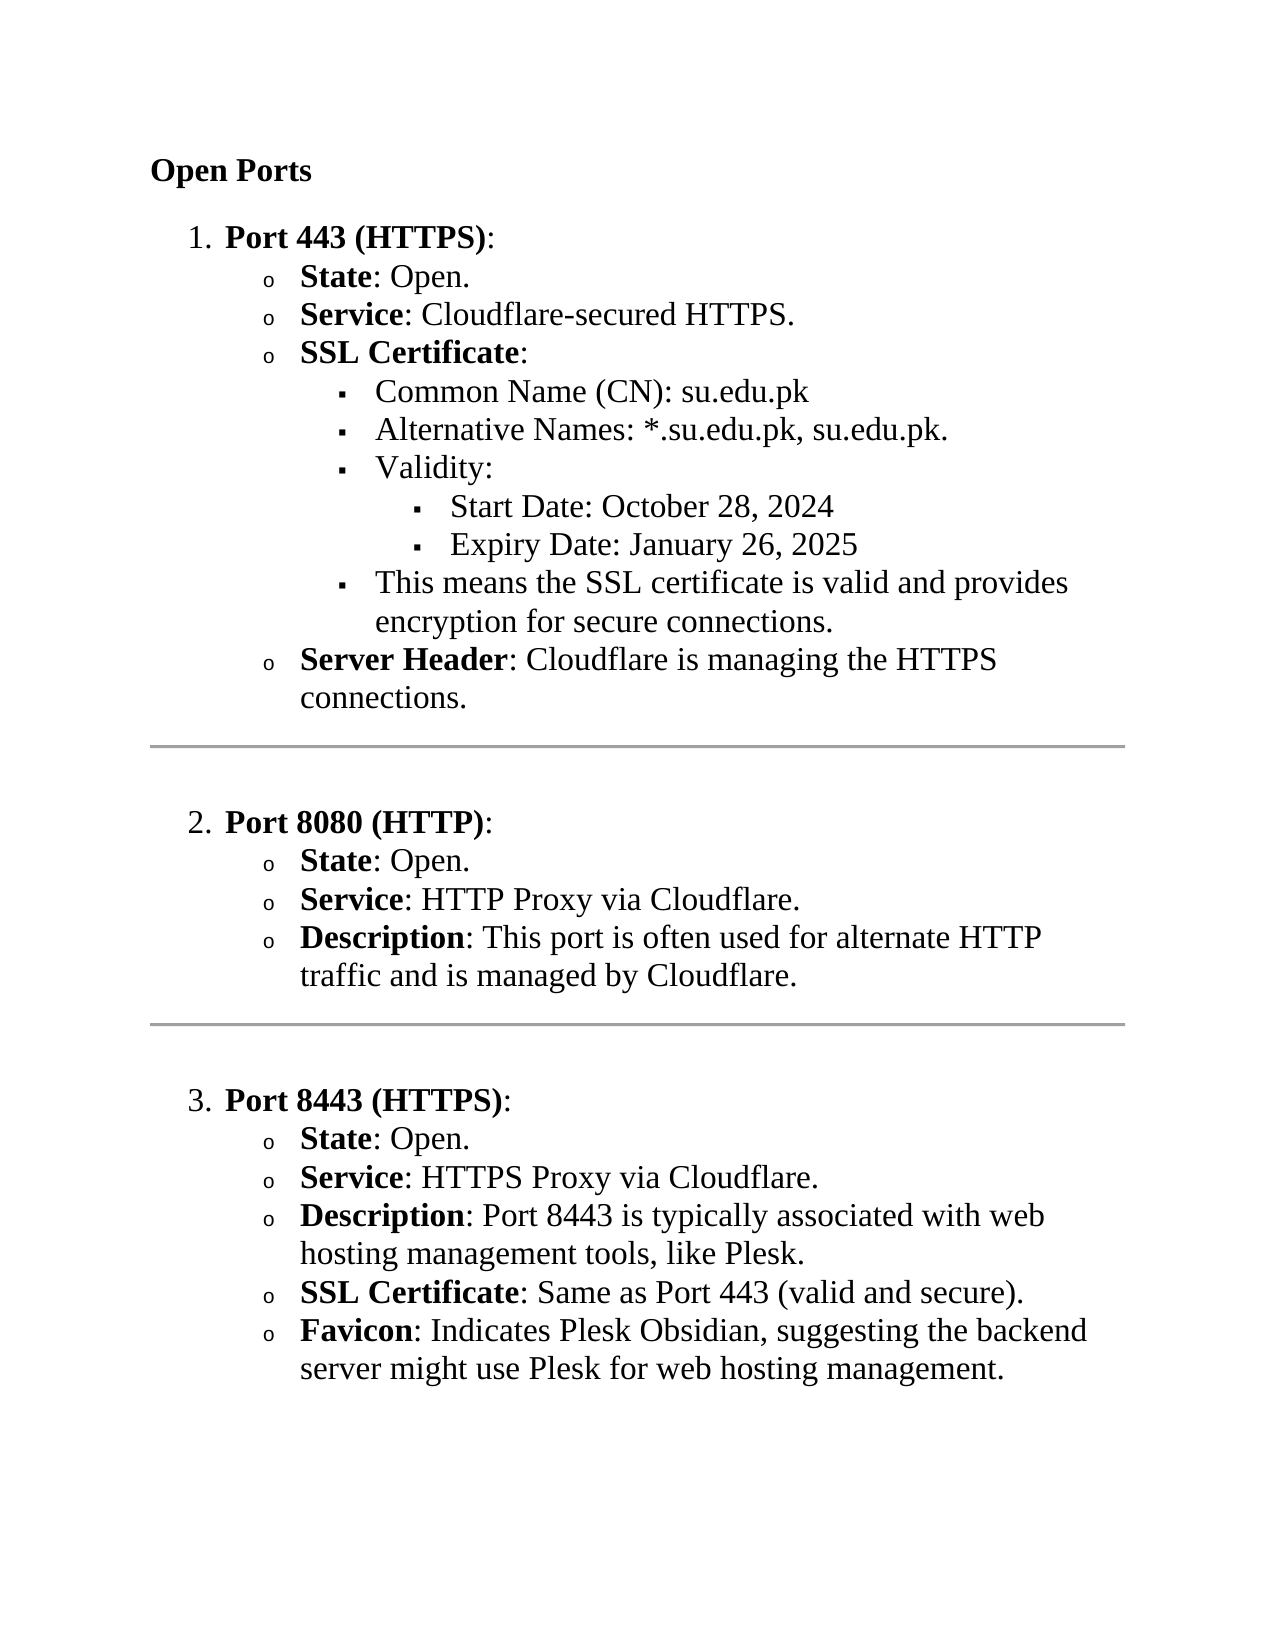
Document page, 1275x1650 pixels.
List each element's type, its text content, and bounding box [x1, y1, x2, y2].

list SSL Certificate: Same as Port 443 (valid and secure). [262, 1272, 1125, 1310]
list Alternative Names: *.su.edu.pk, su.edu.pk. [337, 409, 1125, 447]
list Server Header: Cloudflare is managing the HTTPS connections. [262, 639, 1125, 716]
list Service: Cloudflare-secured HTTPS. [262, 294, 1125, 332]
list This means the SSL certificate is valid and provides encryption for secure connections. [337, 562, 1125, 639]
list Expiry Date: January 26, 2025 [412, 524, 1125, 562]
list SSL Certificate: [262, 332, 1125, 371]
list Validity: [337, 447, 1125, 486]
list Port 8443 (HTTPS): [187, 1080, 1125, 1118]
list Service: HTTPS Proxy via Cloudflare. [262, 1157, 1125, 1195]
list Port 8080 (HTTP): [187, 802, 1125, 841]
list Description: This port is often used for alternate HTTP traffic and is managed by Cloudflare. [262, 917, 1125, 994]
list Favicon: Indicates Plesk Obsidian, suggesting the backend server might use Plesk for web hosting management. [262, 1310, 1125, 1387]
list Common Name (CN): su.edu.pk [337, 371, 1125, 409]
list Service: HTTP Proxy via Cloudflare. [262, 879, 1125, 917]
text Open Ports [150, 150, 1125, 188]
list State: Open. [262, 841, 1125, 879]
list Start Date: October 28, 2024 [412, 486, 1125, 524]
list State: Open. [262, 1118, 1125, 1157]
list Port 443 (HTTPS): [187, 217, 1125, 256]
list State: Open. [262, 256, 1125, 294]
list Description: Port 8443 is typically associated with web hosting management tools, like Plesk. [262, 1195, 1125, 1272]
